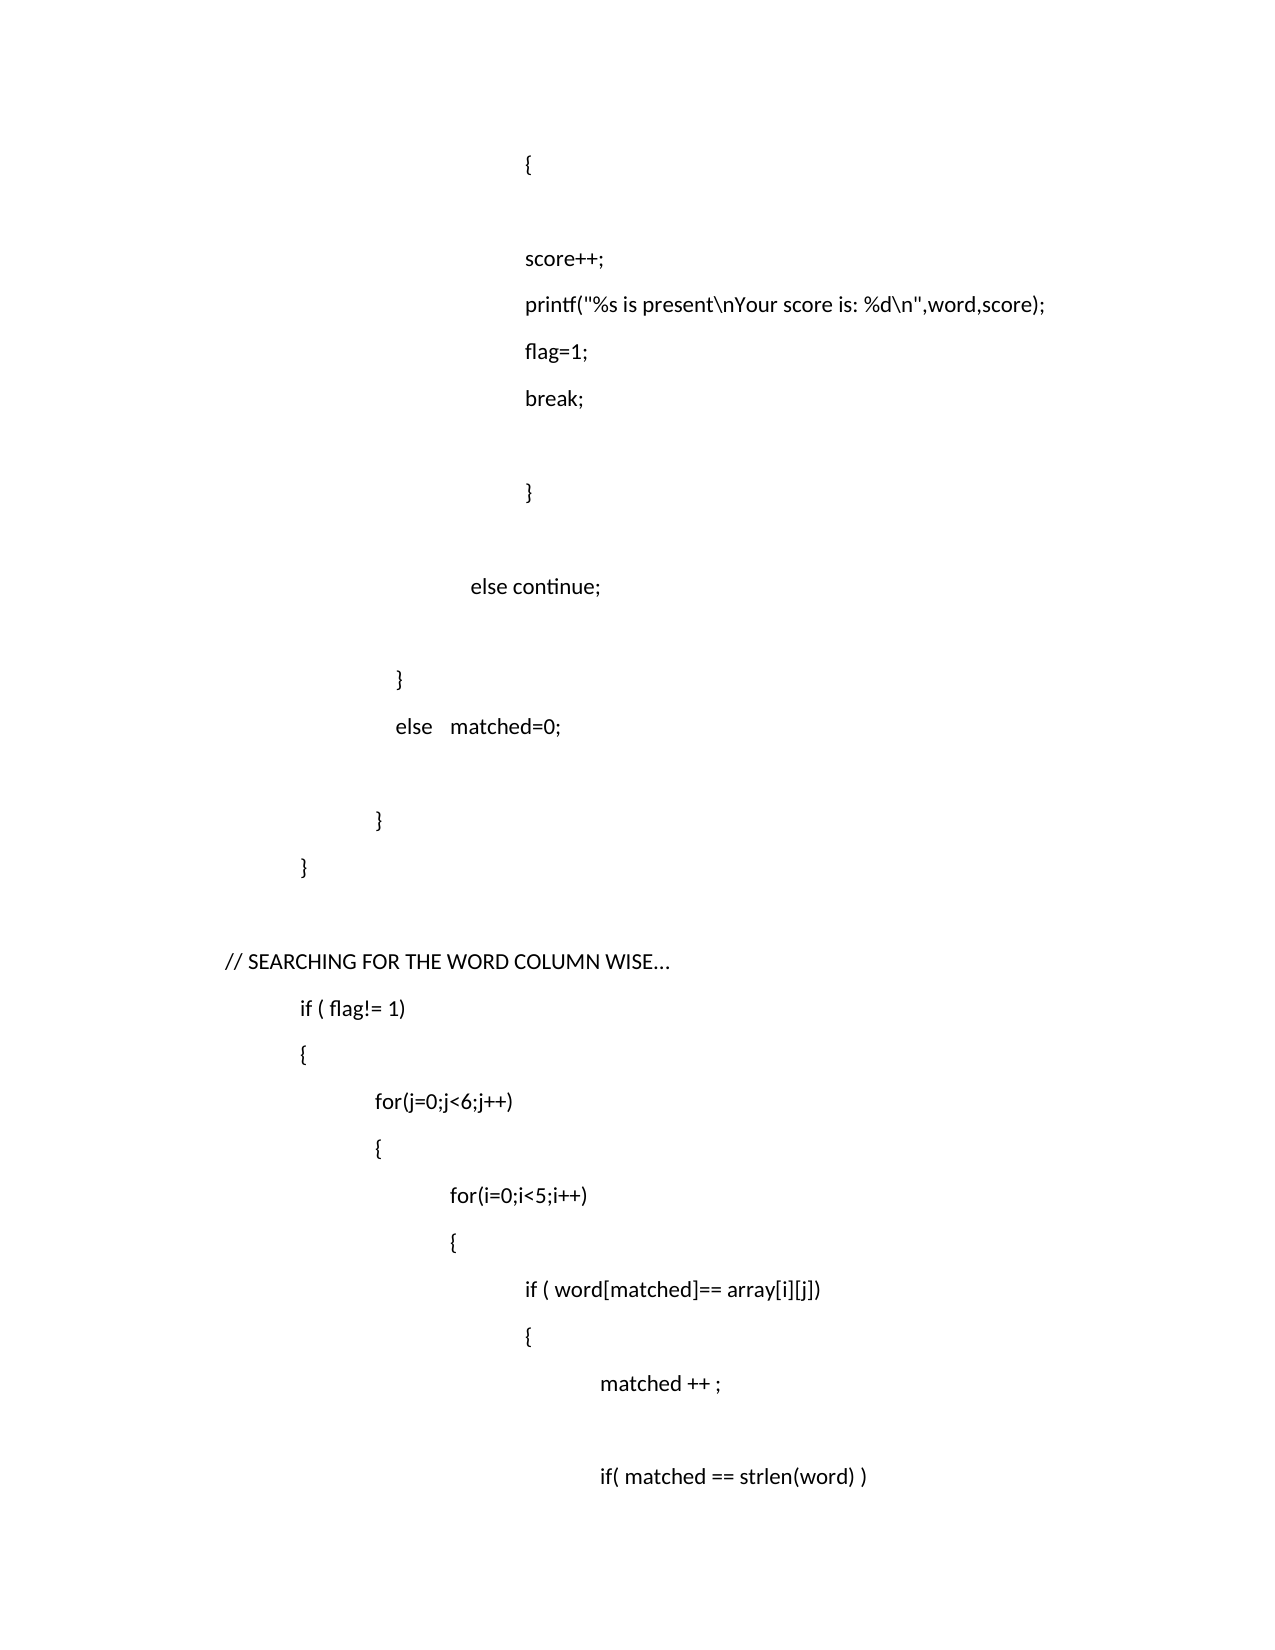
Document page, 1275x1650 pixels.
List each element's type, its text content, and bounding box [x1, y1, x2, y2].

text for(i=0;i<5;i++) [150, 1181, 1125, 1209]
text } [150, 666, 1125, 694]
text { [150, 1041, 1125, 1069]
text if ( flag!= 1) [150, 994, 1125, 1022]
text { [150, 1322, 1125, 1350]
text } [150, 853, 1125, 881]
text else matched=0; [150, 712, 1125, 741]
text { [150, 1228, 1125, 1256]
text break; [150, 384, 1125, 412]
text score++; [150, 244, 1125, 272]
text { [150, 1134, 1125, 1162]
text printf("%s is present\nYour score is: %d\n",word,score); [150, 291, 1125, 319]
text // SEARCHING FOR THE WORD COLUMN WISE... [150, 947, 1125, 975]
text else continue; [150, 572, 1125, 600]
text } [150, 478, 1125, 506]
text if( matched == strlen(word) ) [150, 1462, 1125, 1491]
text } [150, 806, 1125, 834]
text { [150, 150, 1125, 178]
text if ( word[matched]== array[i][j]) [150, 1275, 1125, 1303]
text matched ++ ; [150, 1369, 1125, 1397]
text for(j=0;j<6;j++) [150, 1087, 1125, 1116]
text flag=1; [150, 337, 1125, 366]
